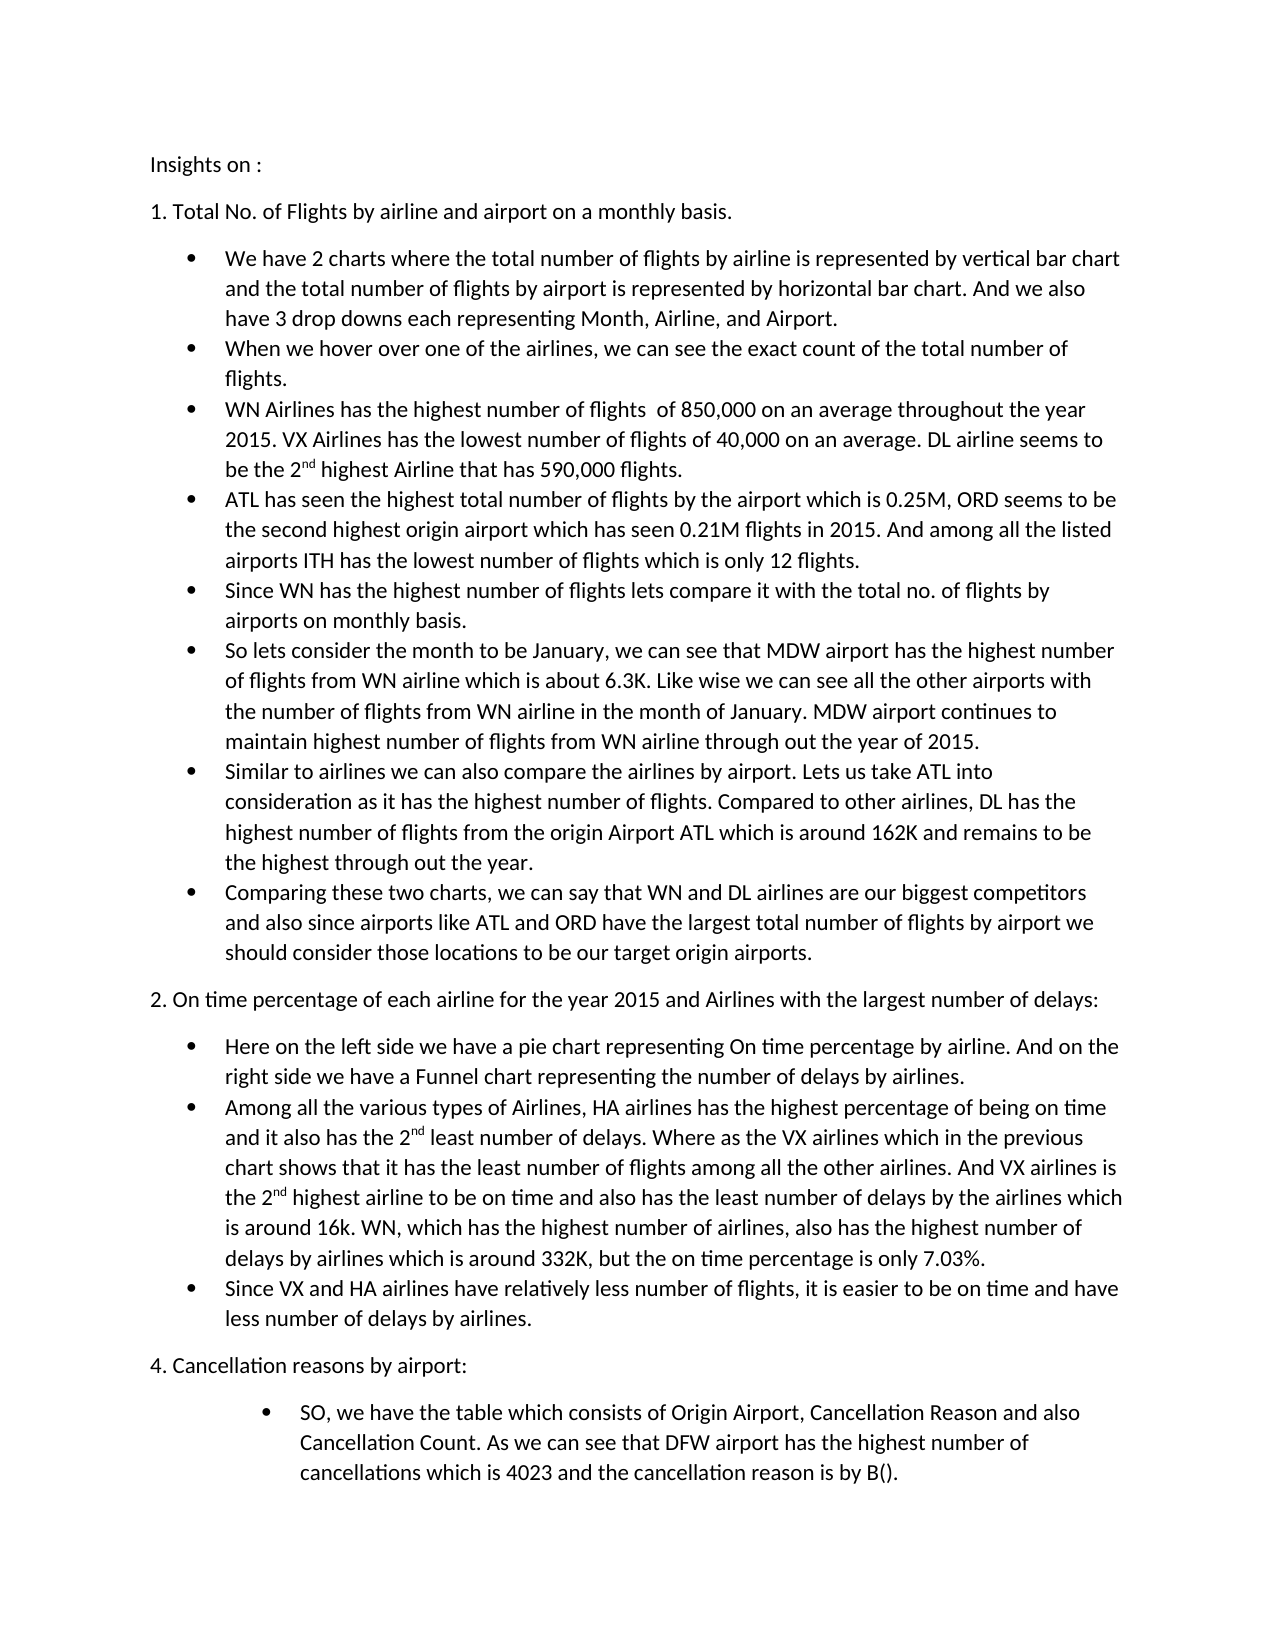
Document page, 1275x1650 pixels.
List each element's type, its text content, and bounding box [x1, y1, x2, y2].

list Since WN has the highest number of flights lets compare it with the total no. of flights by airports on monthly basis. [187, 576, 1125, 634]
list WN Airlines has the highest number of flights of 850,000 on an average throughout the year 2015. VX Airlines has the lowest number of flights of 40,000 on an average. DL airline seems to be the 2nd highest Airline that has 590,000 flights. [187, 395, 1125, 483]
list Comparing these two charts, we can say that WN and DL airlines are our biggest competitors and also since airports like ATL and ORD have the largest total number of flights by airport we should consider those locations to be our target origin airports. [187, 878, 1125, 967]
list Here on the left side we have a pie chart representing On time percentage by airline. And on the right side we have a Funnel chart representing the number of delays by airlines. [187, 1032, 1125, 1091]
text 1. Total No. of Flights by airline and airport on a monthly basis. [150, 197, 1125, 225]
text 2. On time percentage of each airline for the year 2015 and Airlines with the largest number of delays: [150, 985, 1125, 1013]
list SO, we have the table which consists of Origin Airport, Cancellation Reason and also Cancellation Count. As we can see that DFW airport has the highest number of cancellations which is 4023 and the cancellation reason is by B(). [262, 1398, 1125, 1486]
list We have 2 charts where the total number of flights by airline is represented by vertical bar chart and the total number of flights by airport is represented by horizontal bar chart. And we also have 3 drop downs each representing Month, Airline, and Airport. [187, 244, 1125, 332]
list Similar to airlines we can also compare the airlines by airport. Lets us take ATL into consideration as it has the highest number of flights. Compared to other airlines, DL has the highest number of flights from the origin Airport ATL which is around 162K and remains to be the highest through out the year. [187, 757, 1125, 876]
text Insights on : [150, 150, 1125, 178]
list Among all the various types of Airlines, HA airlines has the highest percentage of being on time and it also has the 2nd least number of delays. Where as the VX airlines which in the previous chart shows that it has the least number of flights among all the other airlines. And VX airlines is the 2nd highest airline to be on time and also has the least number of delays by the airlines which is around 16k. WN, which has the highest number of airlines, also has the highest number of delays by airlines which is around 332K, but the on time percentage is only 7.03%. [187, 1093, 1125, 1272]
list So lets consider the month to be January, we can see that MDW airport has the highest number of flights from WN airline which is about 6.3K. Like wise we can see all the other airports with the number of flights from WN airline in the month of January. MDW airport continues to maintain highest number of flights from WN airline through out the year of 2015. [187, 636, 1125, 755]
text 4. Cancellation reasons by airport: [150, 1351, 1125, 1379]
list ATL has seen the highest total number of flights by the airport which is 0.25M, ORD seems to be the second highest origin airport which has seen 0.21M flights in 2015. And among all the listed airports ITH has the lowest number of flights which is only 12 flights. [187, 485, 1125, 574]
list When we hover over one of the airlines, we can see the exact count of the total number of flights. [187, 334, 1125, 393]
list Since VX and HA airlines have relatively less number of flights, it is easier to be on time and have less number of delays by airlines. [187, 1274, 1125, 1332]
